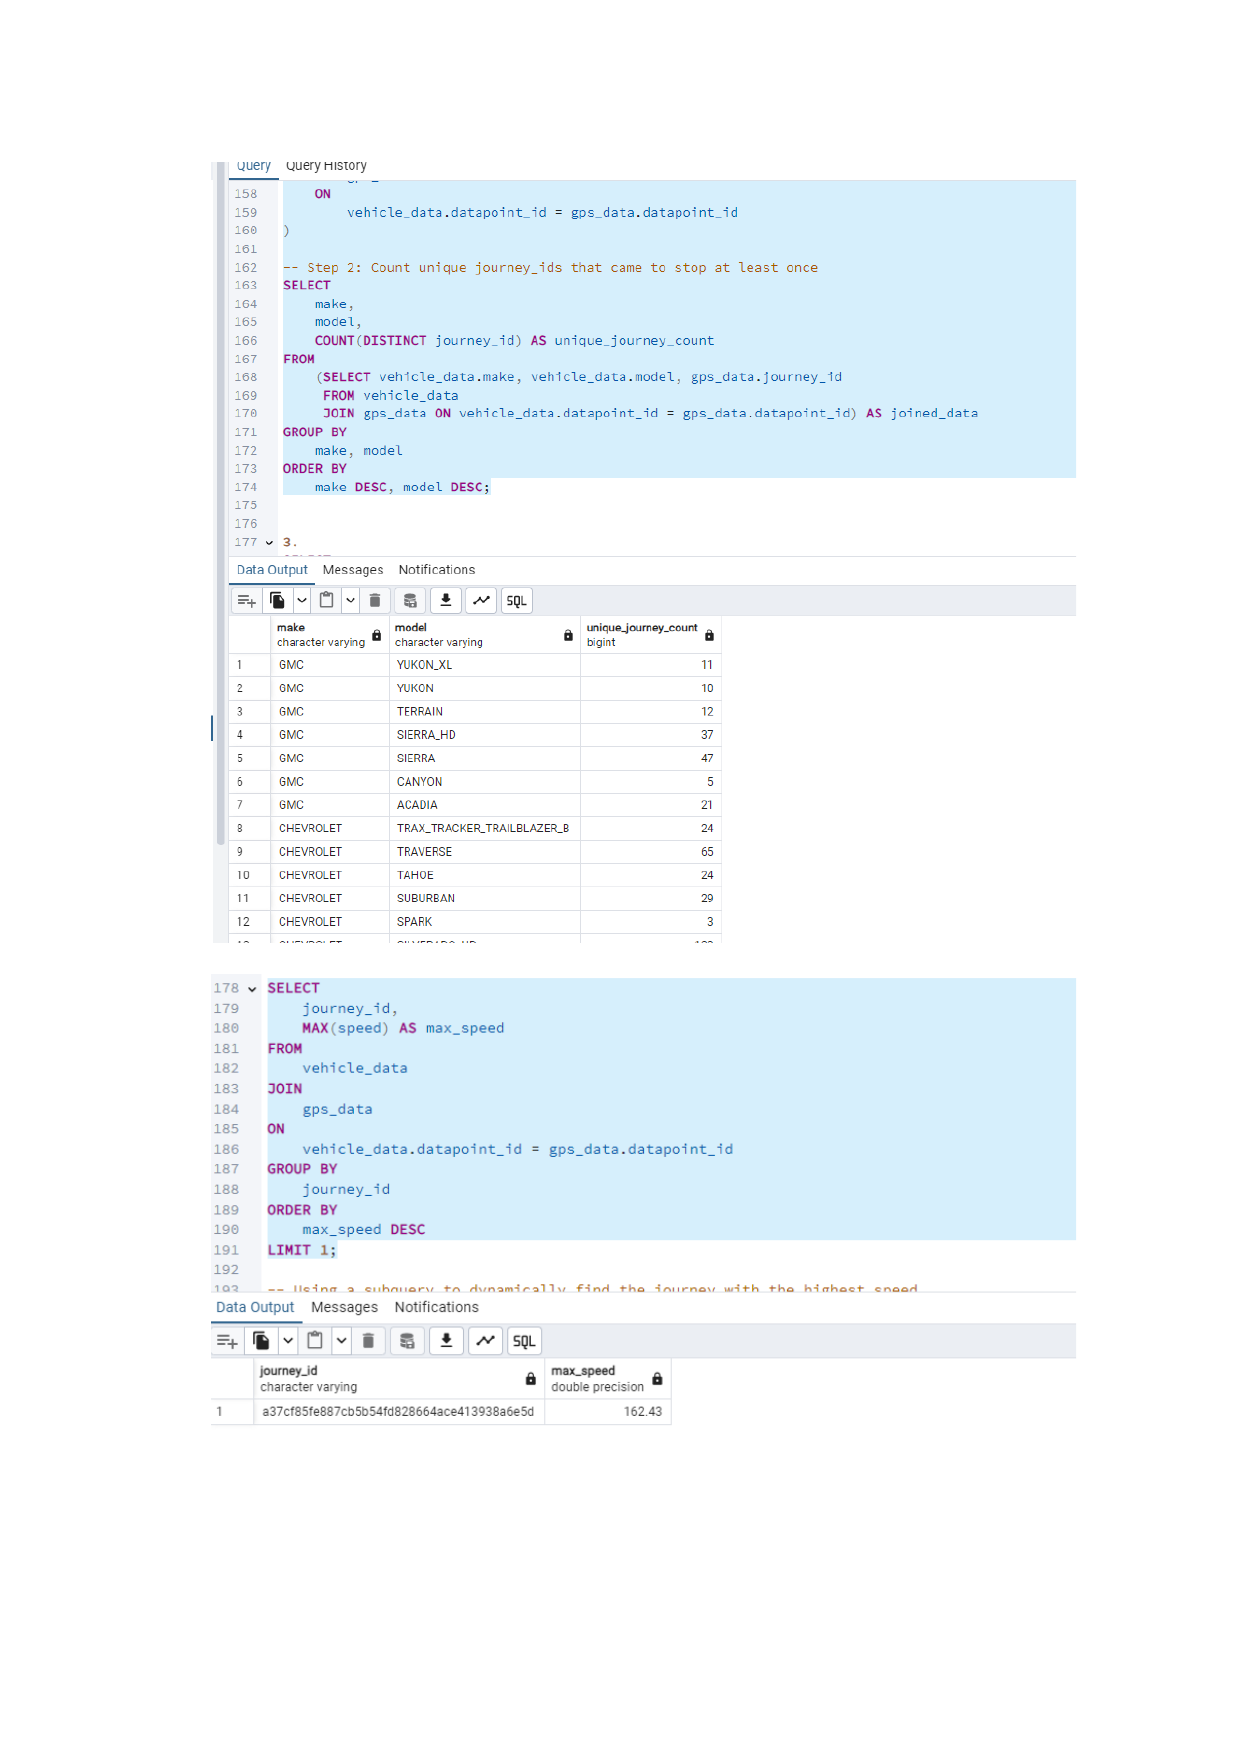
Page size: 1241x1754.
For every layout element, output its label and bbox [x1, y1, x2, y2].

picture [211, 974, 1077, 1456]
picture [211, 162, 1077, 943]
